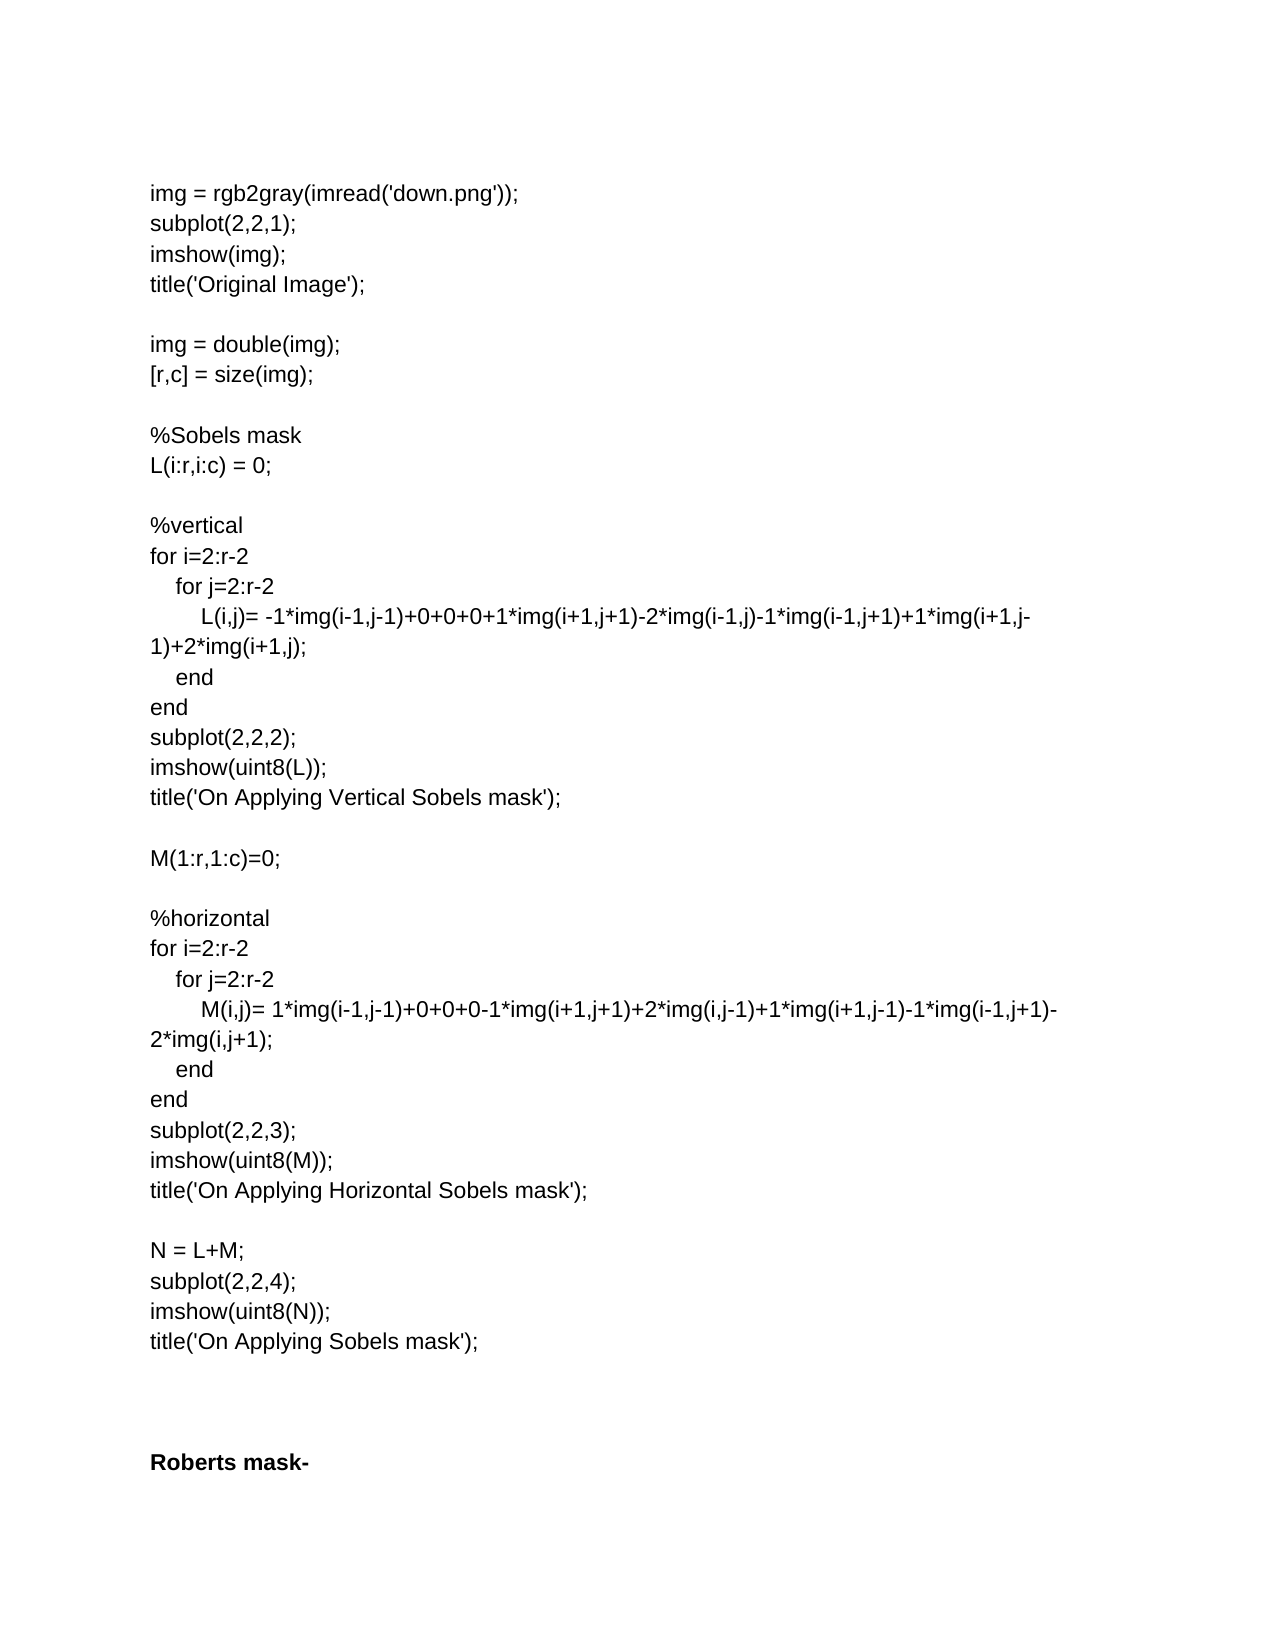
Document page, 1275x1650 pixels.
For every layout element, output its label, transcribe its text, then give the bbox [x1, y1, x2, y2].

text end [150, 694, 1125, 720]
text imshow(uint8(M)); [150, 1147, 1125, 1173]
text img = rgb2gray(imread('down.png')); [150, 180, 1125, 207]
text subplot(2,2,1); [150, 210, 1125, 237]
text L(i:r,i:c) = 0; [150, 452, 1125, 478]
text M(1:r,1:c)=0; [150, 845, 1125, 871]
text M(i,j)= 1*img(i-1,j-1)+0+0+0-1*img(i+1,j+1)+2*img(i,j-1)+1*img(i+1,j-1)-1*img(i-1,j+1)-2*img(i,j+1); [150, 996, 1125, 1052]
text end [150, 663, 1125, 690]
text %Sobels mask [150, 422, 1125, 448]
text N = L+M; [150, 1237, 1125, 1264]
text subplot(2,2,2); [150, 724, 1125, 750]
text imshow(uint8(N)); [150, 1298, 1125, 1324]
text Roberts mask- [150, 1449, 1125, 1475]
text title('On Applying Vertical Sobels mask'); [150, 784, 1125, 811]
text end [150, 1056, 1125, 1083]
text L(i,j)= -1*img(i-1,j-1)+0+0+0+1*img(i+1,j+1)-2*img(i-1,j)-1*img(i-1,j+1)+1*img(i+1,j-1)+2*img(i+1,j); [150, 603, 1125, 660]
text subplot(2,2,3); [150, 1117, 1125, 1143]
text title('On Applying Horizontal Sobels mask'); [150, 1177, 1125, 1203]
text subplot(2,2,4); [150, 1268, 1125, 1294]
text %vertical [150, 512, 1125, 539]
text end [150, 1086, 1125, 1113]
text imshow(img); [150, 241, 1125, 267]
text [r,c] = size(img); [150, 361, 1125, 388]
text imshow(uint8(L)); [150, 754, 1125, 781]
text title('On Applying Sobels mask'); [150, 1328, 1125, 1354]
text img = double(img); [150, 331, 1125, 358]
text for i=2:r-2 [150, 543, 1125, 569]
text for j=2:r-2 [150, 573, 1125, 599]
text %horizontal [150, 905, 1125, 932]
text for j=2:r-2 [150, 966, 1125, 992]
text title('Original Image'); [150, 271, 1125, 297]
text for i=2:r-2 [150, 935, 1125, 962]
